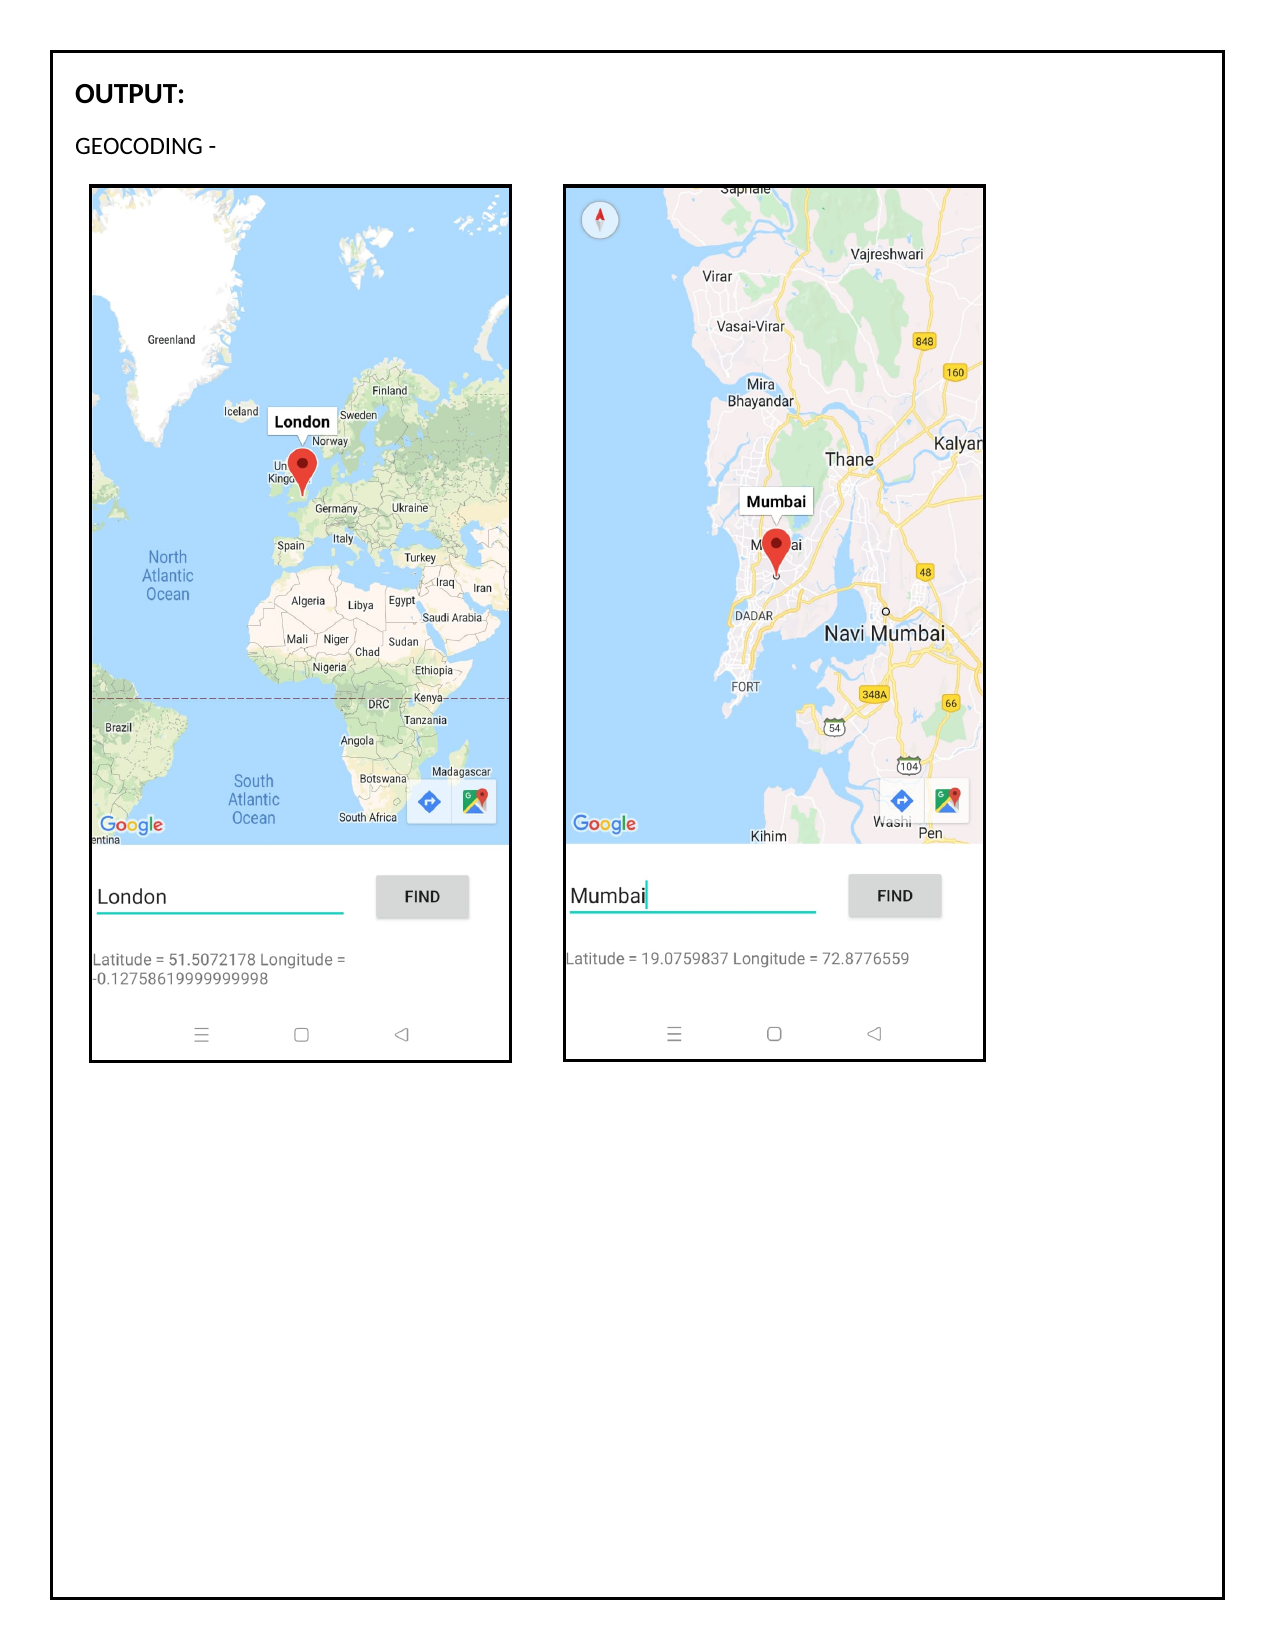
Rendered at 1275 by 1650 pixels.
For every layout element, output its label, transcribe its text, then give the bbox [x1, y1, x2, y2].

text OUTPUT: [75, 75, 1200, 111]
text GEOCODING - [75, 130, 1200, 161]
picture [566, 188, 983, 1059]
picture [92, 188, 509, 1060]
